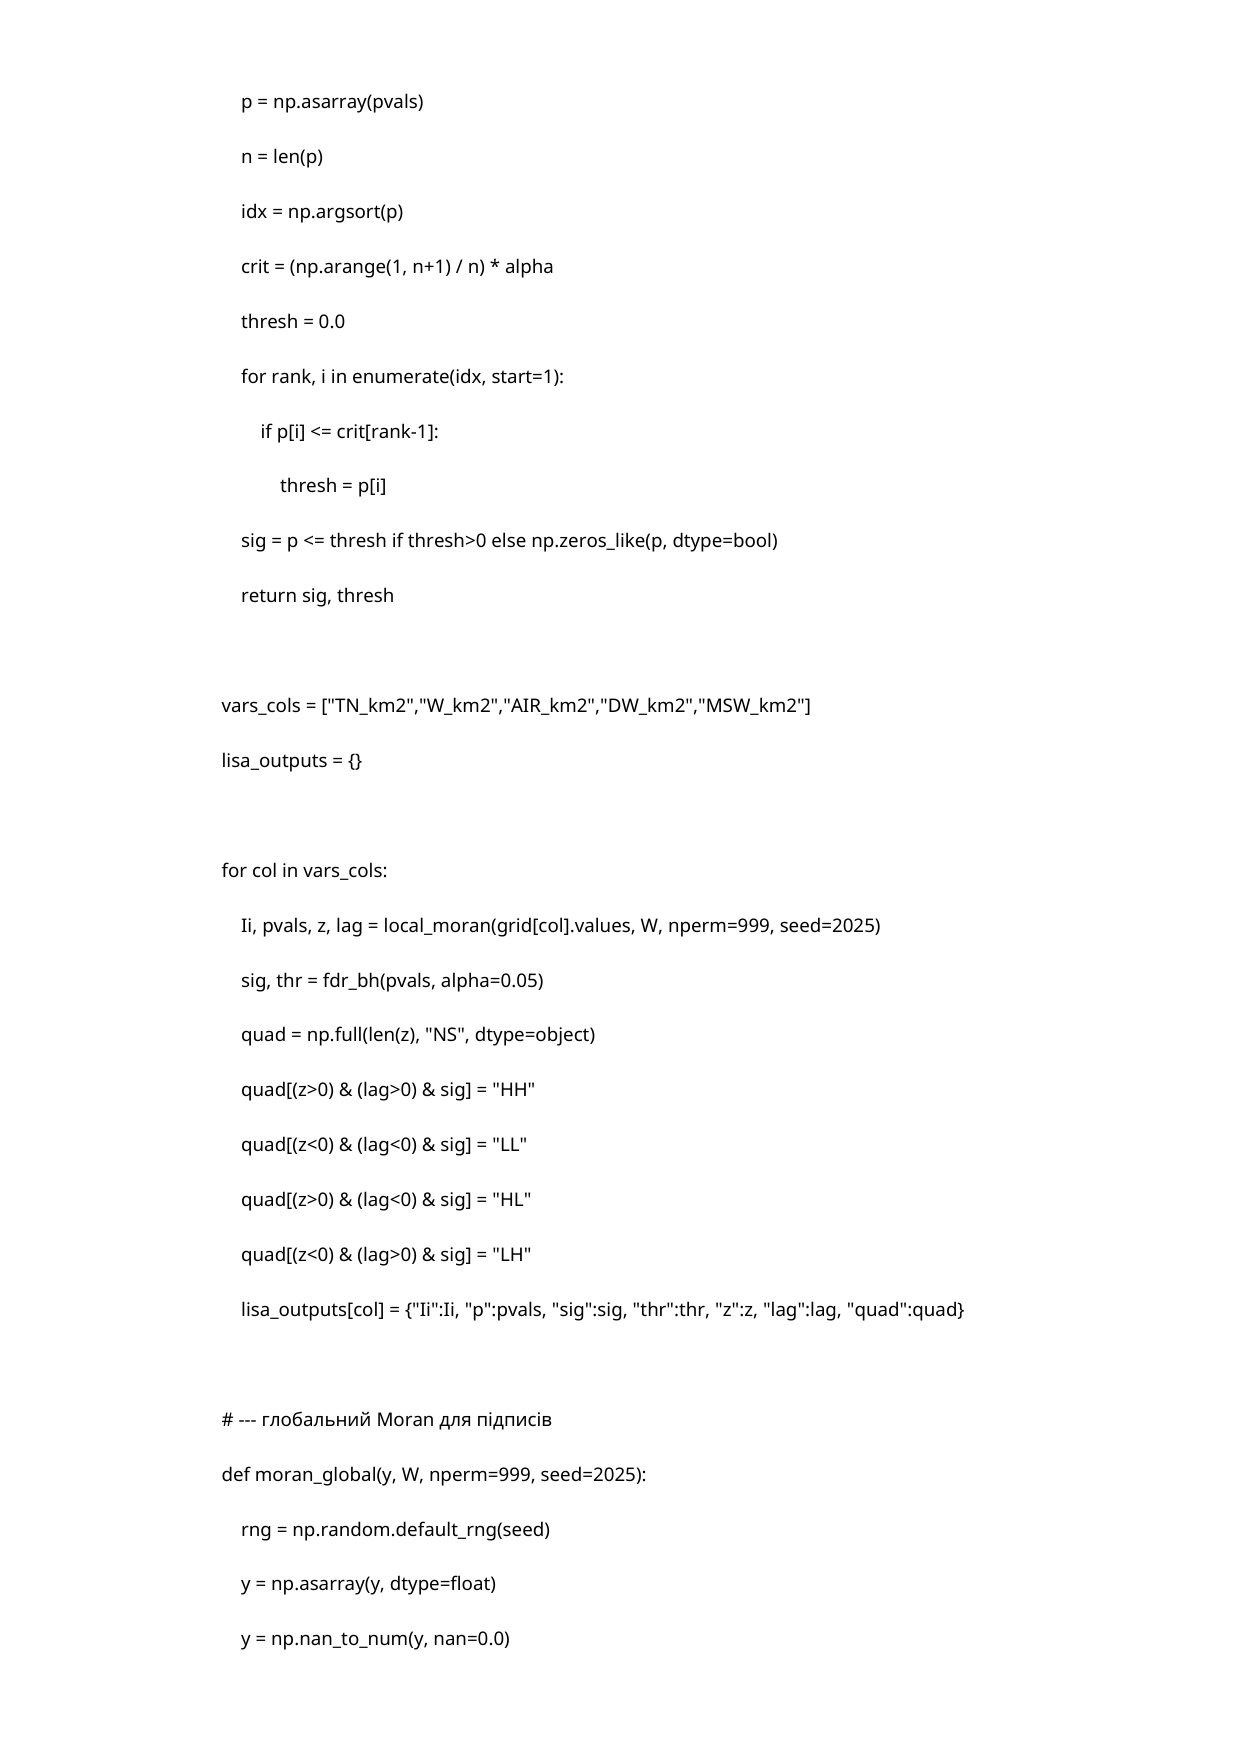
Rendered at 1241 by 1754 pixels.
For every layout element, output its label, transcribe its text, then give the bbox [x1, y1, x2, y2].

text Ii, pvals, z, lag = local_moran(grid[col].values, W, nperm=999, seed=2025) [148, 912, 1152, 937]
text rng = np.random.default_rng(seed) [148, 1516, 1152, 1541]
text for rank, i in enumerate(idx, start=1): [148, 363, 1152, 388]
text def moran_global(y, W, nperm=999, seed=2025): [148, 1461, 1152, 1486]
text y = np.nan_to_num(y, nan=0.0) [148, 1626, 1152, 1651]
text lisa_outputs[col] = {"Ii":Ii, "p":pvals, "sig":sig, "thr":thr, "z":z, "lag":lag, "quad":quad} [148, 1296, 1152, 1322]
text idx = np.argsort(p) [148, 198, 1152, 224]
text quad[(z>0) & (lag>0) & sig] = "HH" [148, 1077, 1152, 1102]
text # --- глобальний Moran для підписів [148, 1406, 1152, 1432]
text crit = (np.arange(1, n+1) / n) * alpha [148, 253, 1152, 279]
text for col in vars_cols: [148, 857, 1152, 883]
text quad = np.full(len(z), "NS", dtype=object) [148, 1022, 1152, 1047]
text thresh = p[i] [148, 473, 1152, 498]
text quad[(z<0) & (lag<0) & sig] = "LL" [148, 1132, 1152, 1157]
text n = len(p) [148, 143, 1152, 169]
text sig, thr = fdr_bh(pvals, alpha=0.05) [148, 967, 1152, 992]
text y = np.asarray(y, dtype=float) [148, 1571, 1152, 1596]
text lisa_outputs = {} [148, 747, 1152, 773]
text return sig, thresh [148, 583, 1152, 608]
text vars_cols = ["TN_km2","W_km2","AIR_km2","DW_km2","MSW_km2"] [148, 692, 1152, 718]
text sig = p <= thresh if thresh>0 else np.zeros_like(p, dtype=bool) [148, 528, 1152, 553]
text quad[(z>0) & (lag<0) & sig] = "HL" [148, 1186, 1152, 1212]
text quad[(z<0) & (lag>0) & sig] = "LH" [148, 1241, 1152, 1267]
text p = np.asarray(pvals) [148, 88, 1152, 114]
text if p[i] <= crit[rank-1]: [148, 418, 1152, 443]
text thresh = 0.0 [148, 308, 1152, 334]
